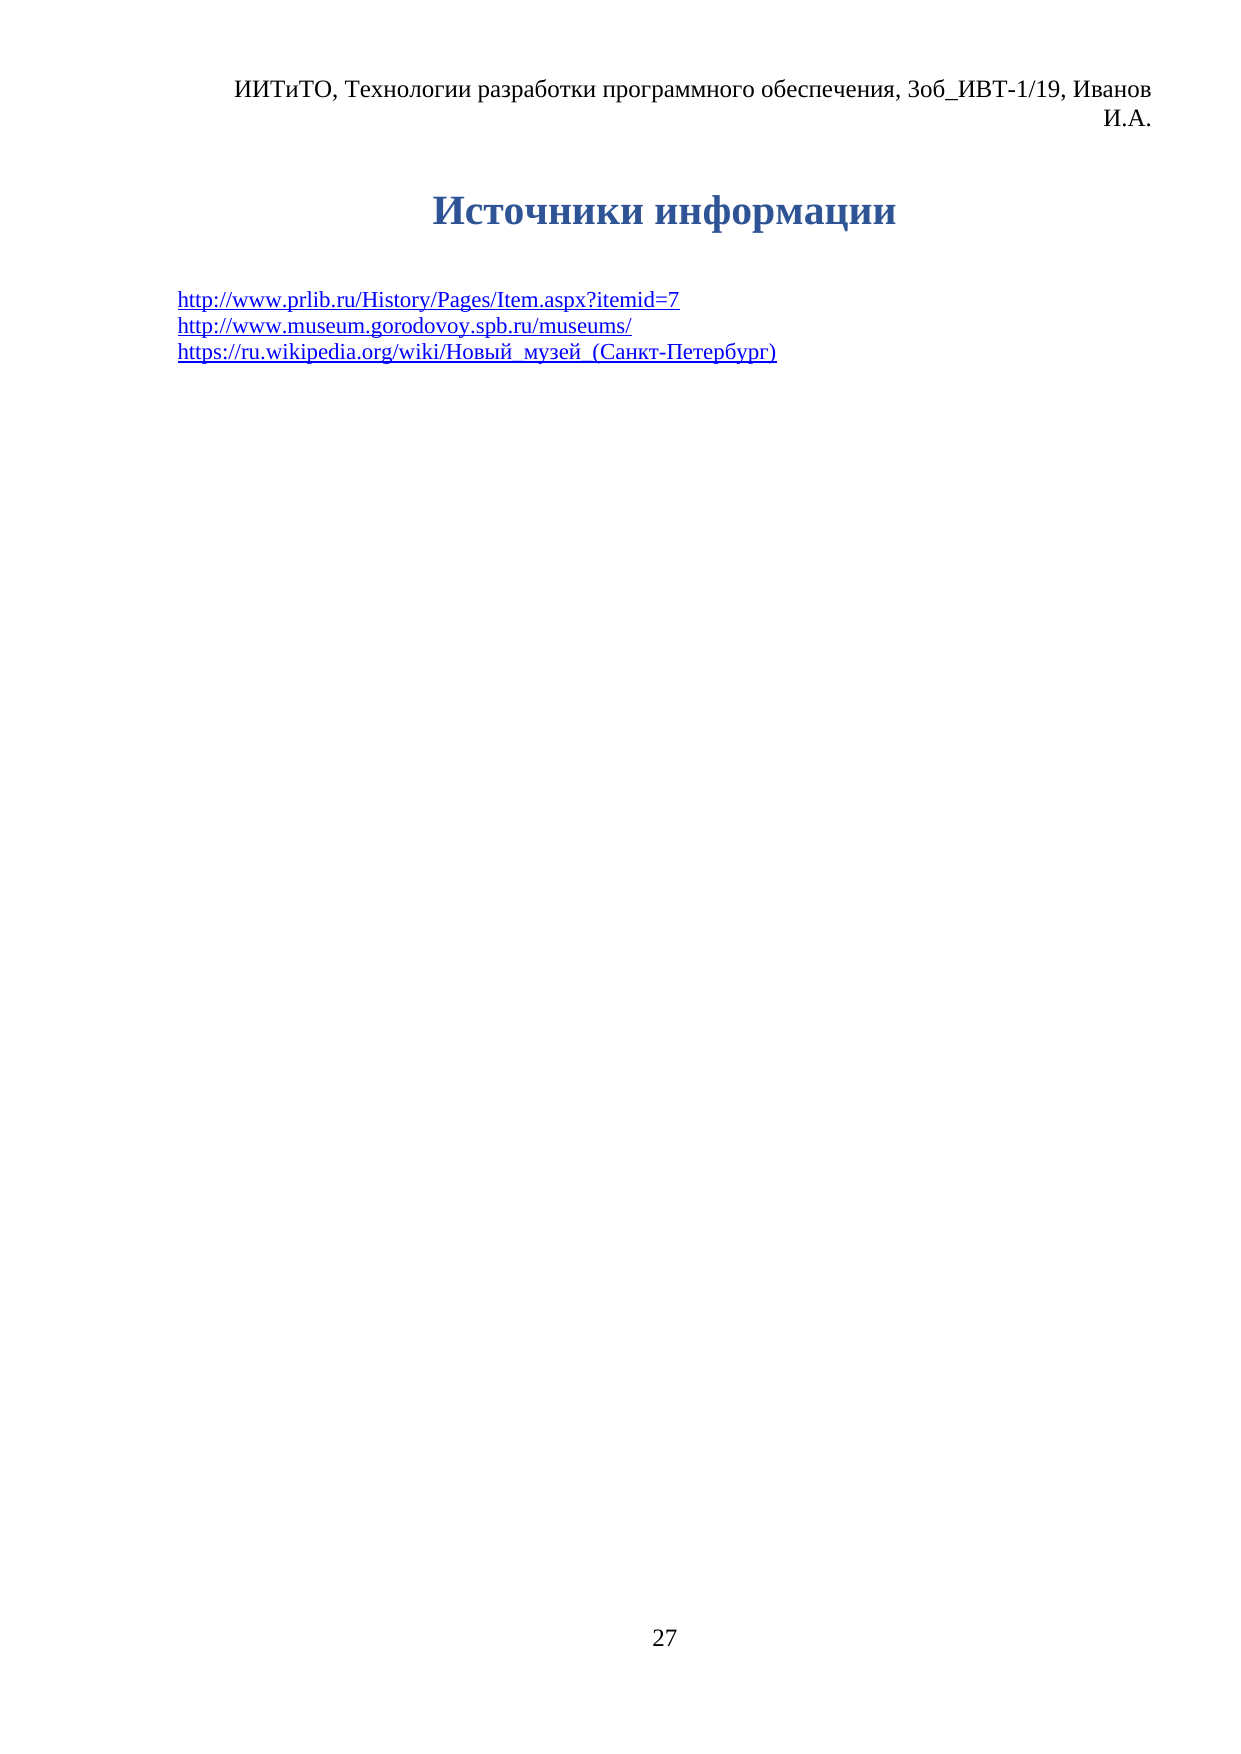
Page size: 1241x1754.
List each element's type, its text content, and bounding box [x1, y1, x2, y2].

text https://ru.wikipedia.org/wiki/Новый_музей_(Санкт-Петербург) [177, 338, 1152, 365]
subtitle Источники информации [177, 185, 1152, 233]
text http://www.museum.gorodovoy.spb.ru/museums/ [177, 312, 1152, 338]
text http://www.prlib.ru/History/Pages/Item.aspx?itemid=7 [177, 286, 1152, 312]
